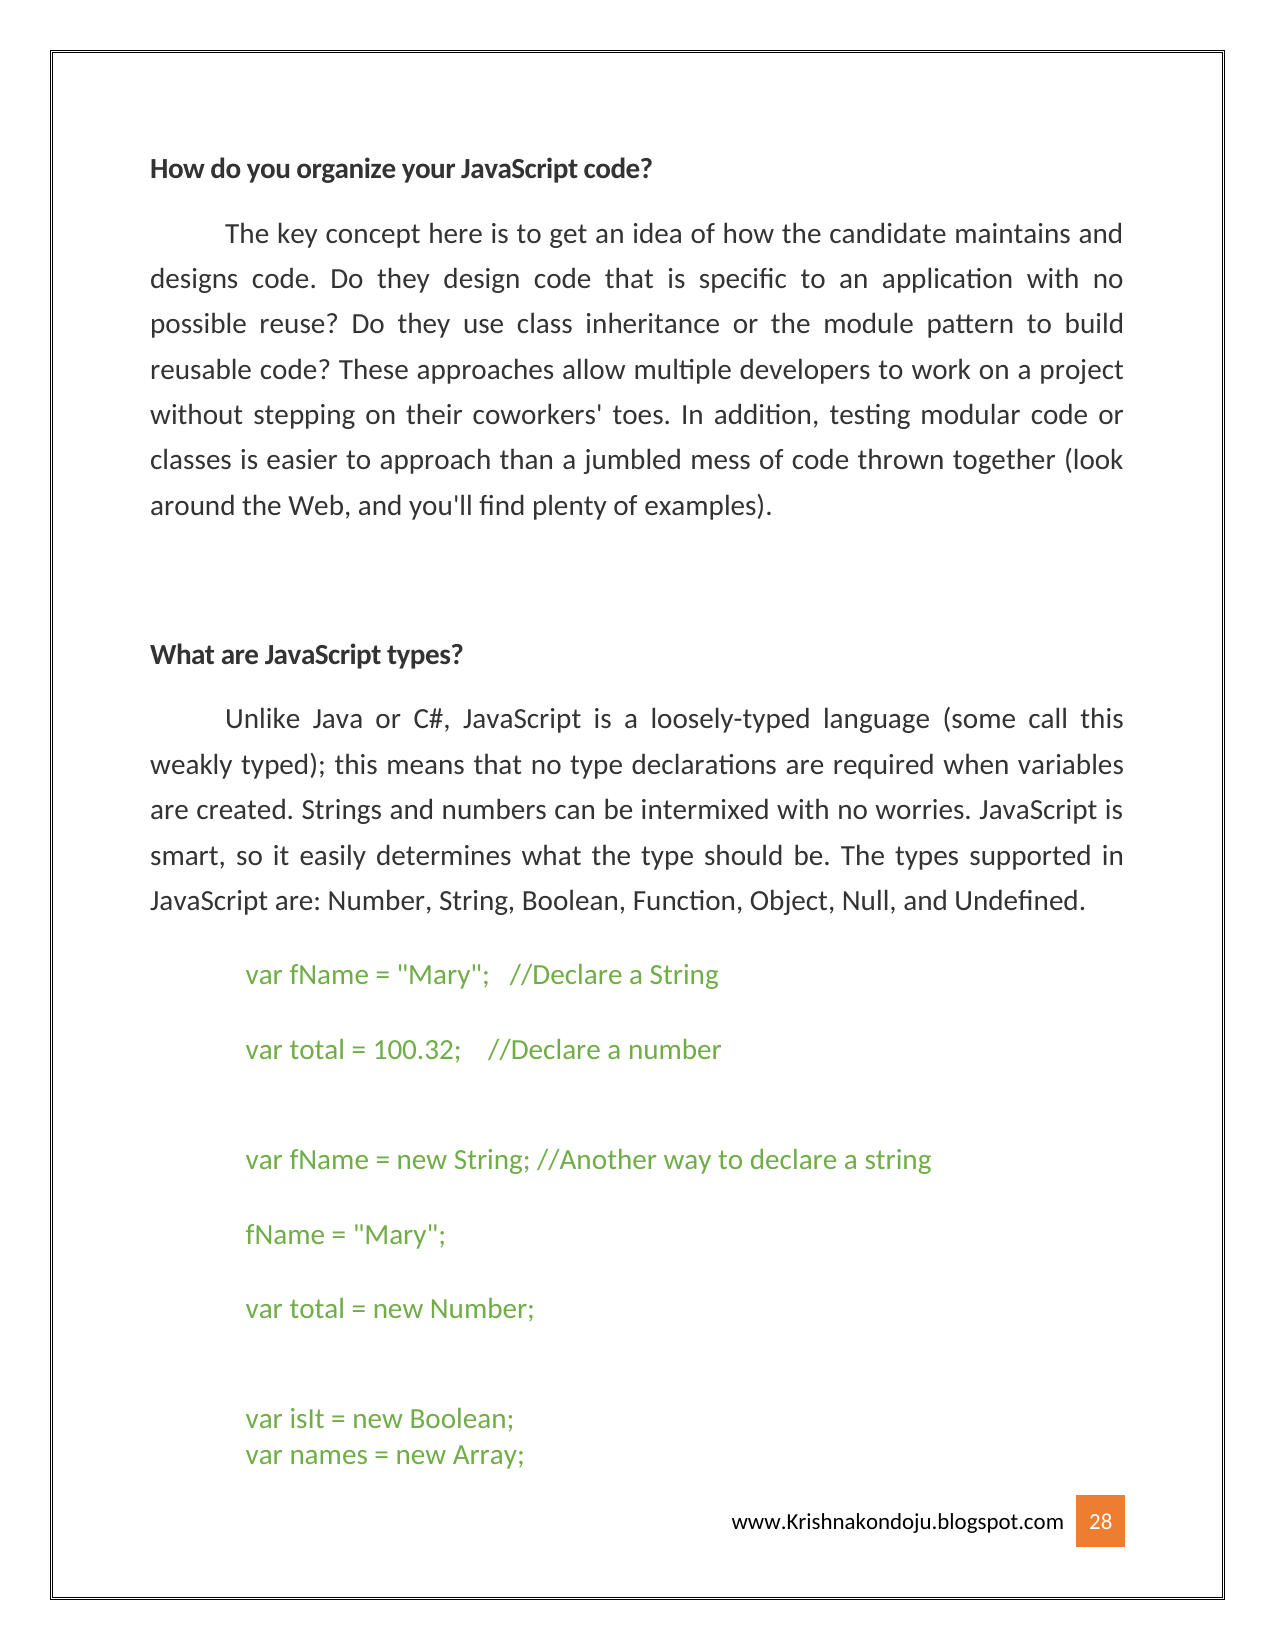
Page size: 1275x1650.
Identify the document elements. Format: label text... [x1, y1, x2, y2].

text var total = new Number; [245, 1290, 1125, 1326]
text The key concept here is to get an idea of how the candidate maintains and designs code. Do they design code that is specific to an application with no possible reuse? Do they use class inheritance or the module pattern to build reusable code? These approaches allow multiple developers to work on a project without stepping on their coworkers' toes. In addition, testing modular code or classes is easier to approach than a jumbled mess of code thrown together (look around the Web, and you'll find plenty of examples). [150, 205, 1125, 522]
text var isIt = new Boolean; [245, 1401, 1125, 1436]
text var fName = new String; //Another way to declare a string [245, 1141, 1125, 1177]
subtitle What are JavaScript types? [150, 636, 1125, 671]
text var names = new Array; [245, 1436, 1125, 1472]
text var total = 100.32; //Declare a number [245, 1031, 1125, 1067]
text fName = "Mary"; [245, 1216, 1125, 1251]
subtitle How do you organize your JavaScript code? [150, 150, 1125, 186]
text Unlike Java or C#, JavaScript is a loosely-typed language (some call this weakly typed); this means that no type declarations are required when variables are created. Strings and numbers can be intermixed with no worries. JavaScript is smart, so it easily determines what the type should be. The types supported in JavaScript are: Number, String, Boolean, Function, Object, Null, and Undefined. [150, 691, 1125, 917]
text var fName = "Mary"; //Declare a String [245, 956, 1125, 992]
